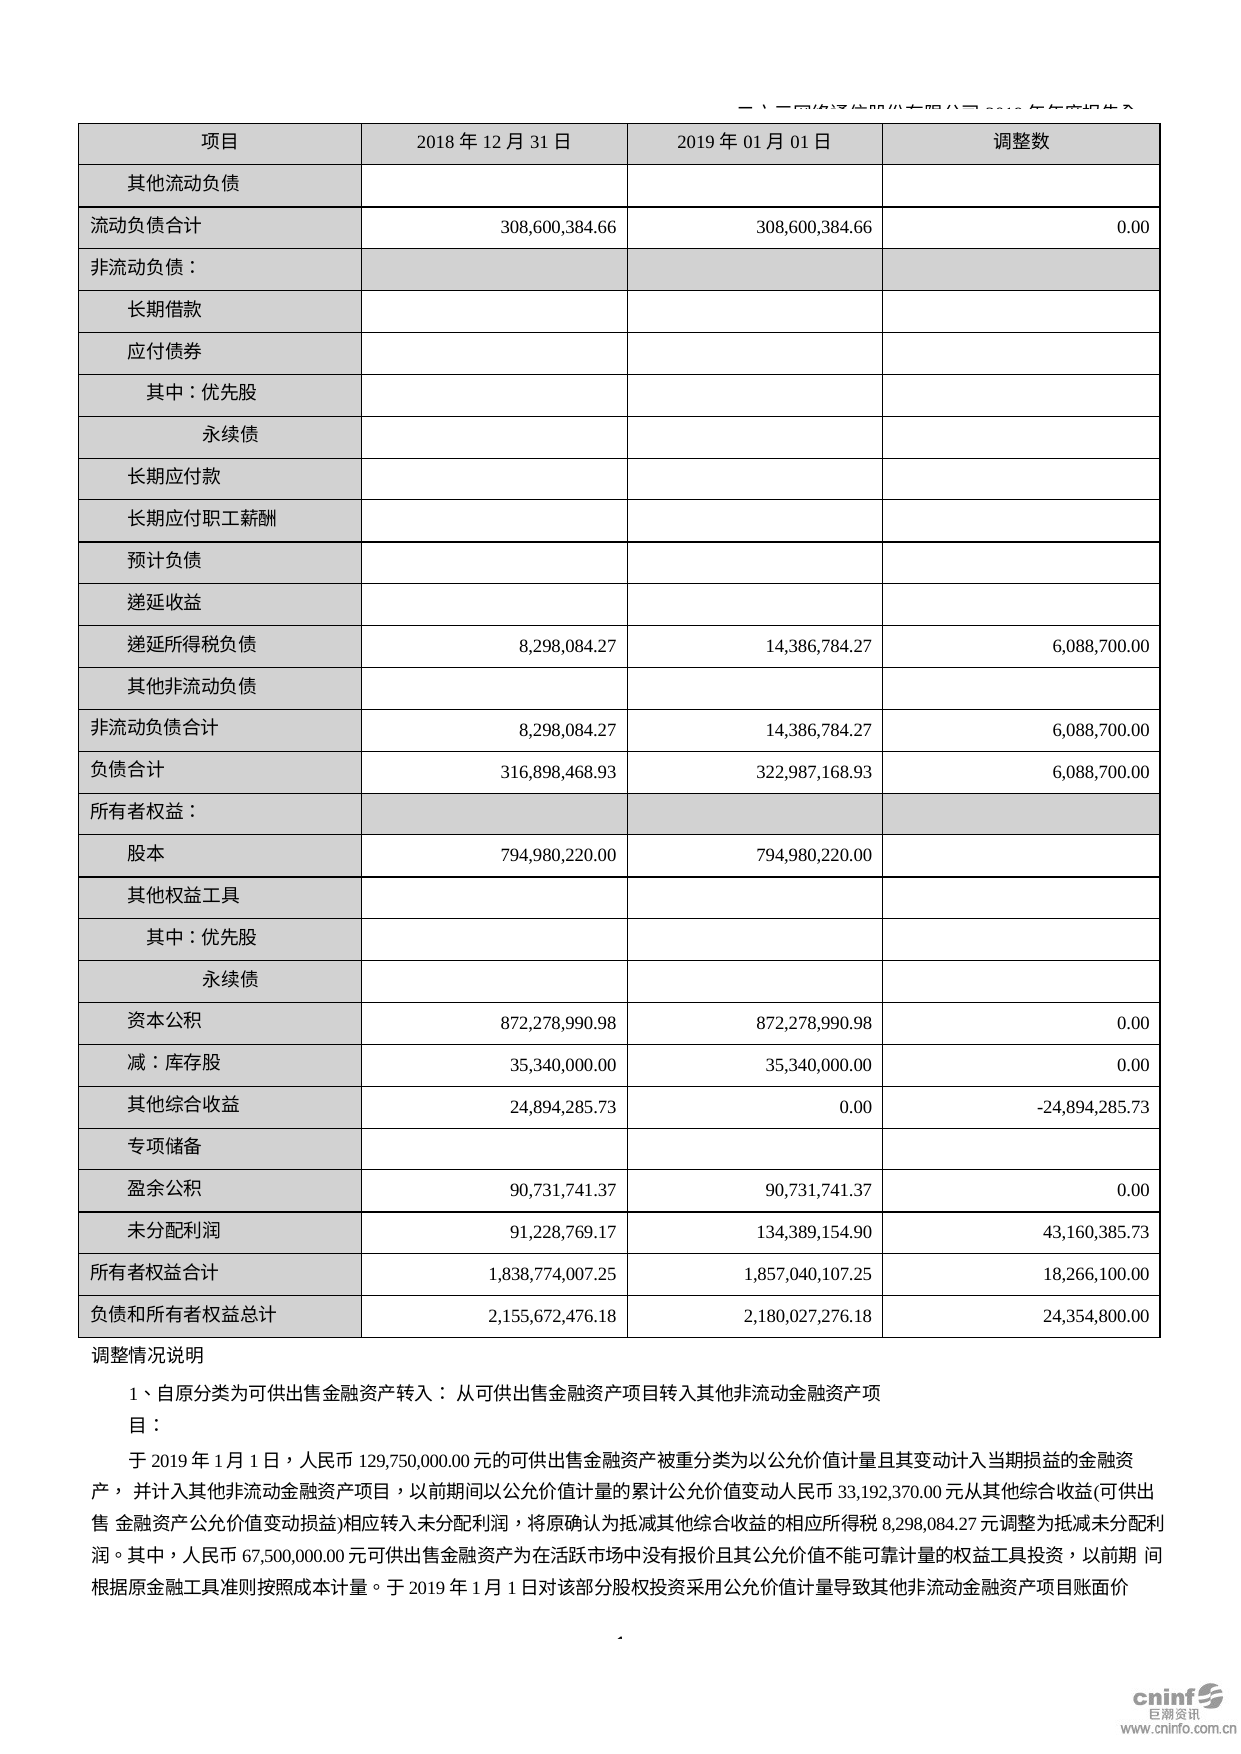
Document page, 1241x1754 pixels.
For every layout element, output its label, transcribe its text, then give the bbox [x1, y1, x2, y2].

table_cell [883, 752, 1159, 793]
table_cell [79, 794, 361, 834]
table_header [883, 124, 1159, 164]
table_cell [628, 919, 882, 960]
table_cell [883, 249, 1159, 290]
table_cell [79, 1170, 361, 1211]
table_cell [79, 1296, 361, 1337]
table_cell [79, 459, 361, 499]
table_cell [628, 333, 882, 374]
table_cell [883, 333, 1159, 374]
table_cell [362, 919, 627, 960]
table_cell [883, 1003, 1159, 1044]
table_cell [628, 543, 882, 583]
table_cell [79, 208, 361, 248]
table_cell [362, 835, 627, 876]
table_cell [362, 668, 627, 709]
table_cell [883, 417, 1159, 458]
text 1、自原分类为可供出售金融资产转入： 从可供出售金融资产项目转入其他非流动金融资产项目： [128, 1380, 910, 1437]
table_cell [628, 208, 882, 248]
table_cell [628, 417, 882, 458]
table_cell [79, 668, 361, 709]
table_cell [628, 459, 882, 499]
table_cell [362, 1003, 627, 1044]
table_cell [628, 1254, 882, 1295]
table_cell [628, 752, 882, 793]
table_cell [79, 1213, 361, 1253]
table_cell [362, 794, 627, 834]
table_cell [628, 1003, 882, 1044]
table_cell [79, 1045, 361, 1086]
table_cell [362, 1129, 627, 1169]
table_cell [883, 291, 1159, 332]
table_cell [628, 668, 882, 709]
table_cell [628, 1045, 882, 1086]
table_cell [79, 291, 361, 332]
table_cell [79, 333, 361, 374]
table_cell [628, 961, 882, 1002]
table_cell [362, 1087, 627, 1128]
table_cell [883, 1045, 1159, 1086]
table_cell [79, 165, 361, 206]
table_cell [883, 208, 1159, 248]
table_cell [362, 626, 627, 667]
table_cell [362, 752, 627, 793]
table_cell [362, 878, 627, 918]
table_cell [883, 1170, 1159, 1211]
picture [1115, 1680, 1240, 1737]
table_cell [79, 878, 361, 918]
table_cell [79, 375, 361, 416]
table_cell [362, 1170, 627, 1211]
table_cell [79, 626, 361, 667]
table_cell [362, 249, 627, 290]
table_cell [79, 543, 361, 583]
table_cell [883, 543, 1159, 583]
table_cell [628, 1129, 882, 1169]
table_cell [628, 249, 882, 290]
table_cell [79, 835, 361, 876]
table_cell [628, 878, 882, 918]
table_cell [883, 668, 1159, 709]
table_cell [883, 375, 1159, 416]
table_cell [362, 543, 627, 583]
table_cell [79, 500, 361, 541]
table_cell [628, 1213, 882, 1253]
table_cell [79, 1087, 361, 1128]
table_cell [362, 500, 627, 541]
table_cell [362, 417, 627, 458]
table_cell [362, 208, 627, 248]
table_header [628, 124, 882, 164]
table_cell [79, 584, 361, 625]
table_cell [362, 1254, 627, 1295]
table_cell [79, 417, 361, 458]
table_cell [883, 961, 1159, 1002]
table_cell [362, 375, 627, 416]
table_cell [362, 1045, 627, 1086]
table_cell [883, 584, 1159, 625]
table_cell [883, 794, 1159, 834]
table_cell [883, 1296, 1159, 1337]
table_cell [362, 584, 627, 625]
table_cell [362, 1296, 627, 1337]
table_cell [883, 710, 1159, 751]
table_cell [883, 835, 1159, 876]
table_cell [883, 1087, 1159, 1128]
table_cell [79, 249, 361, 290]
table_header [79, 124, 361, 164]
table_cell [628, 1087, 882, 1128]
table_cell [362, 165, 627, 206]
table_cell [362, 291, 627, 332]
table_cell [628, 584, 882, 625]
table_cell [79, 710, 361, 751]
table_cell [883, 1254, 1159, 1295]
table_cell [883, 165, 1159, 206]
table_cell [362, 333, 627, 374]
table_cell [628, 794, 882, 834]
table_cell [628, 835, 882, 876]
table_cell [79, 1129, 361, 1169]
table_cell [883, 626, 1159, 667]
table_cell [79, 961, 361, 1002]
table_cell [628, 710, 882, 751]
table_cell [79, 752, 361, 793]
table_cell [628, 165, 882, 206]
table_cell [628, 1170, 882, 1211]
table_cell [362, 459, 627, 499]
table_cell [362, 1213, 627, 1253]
text 于2019年1月1日，人民币129,750,000.00元的可供出售金融资产被重分类为以公允价值计量且其变动计入当期损益的金融资产， 并计入其他非流动金融资产项目，以前期间以公允价值计量的累计公允价值变动人民币33,192,370.00元从其他综合收益(可供出售 金融资产公允价值变动损益)相应转入未分配利润，将原确认为抵减其他综合收益的相应所得税8,298,084.27元调整为抵减未分配利 润。其中，人民币67,500,000.00元可供出售金融资产为在活跃市场中没有报价且其公允价值不能可靠计量的权益工具投资，以前期 间根据原金融工具准则按照成本计量。于2019年1月1日对该部分股权投资采用公允价值计量导致其他非流动金融资产项目账面价 [91, 1447, 1166, 1600]
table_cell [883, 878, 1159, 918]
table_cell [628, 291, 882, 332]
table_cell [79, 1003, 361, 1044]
text 调整情况说明 [91, 1342, 489, 1368]
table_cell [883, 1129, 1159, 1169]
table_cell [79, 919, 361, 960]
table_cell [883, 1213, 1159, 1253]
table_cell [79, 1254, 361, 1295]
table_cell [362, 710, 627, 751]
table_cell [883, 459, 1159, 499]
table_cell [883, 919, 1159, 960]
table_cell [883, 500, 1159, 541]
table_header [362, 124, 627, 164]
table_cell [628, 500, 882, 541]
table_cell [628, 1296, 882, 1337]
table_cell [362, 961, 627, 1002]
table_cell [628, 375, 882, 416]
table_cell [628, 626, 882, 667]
